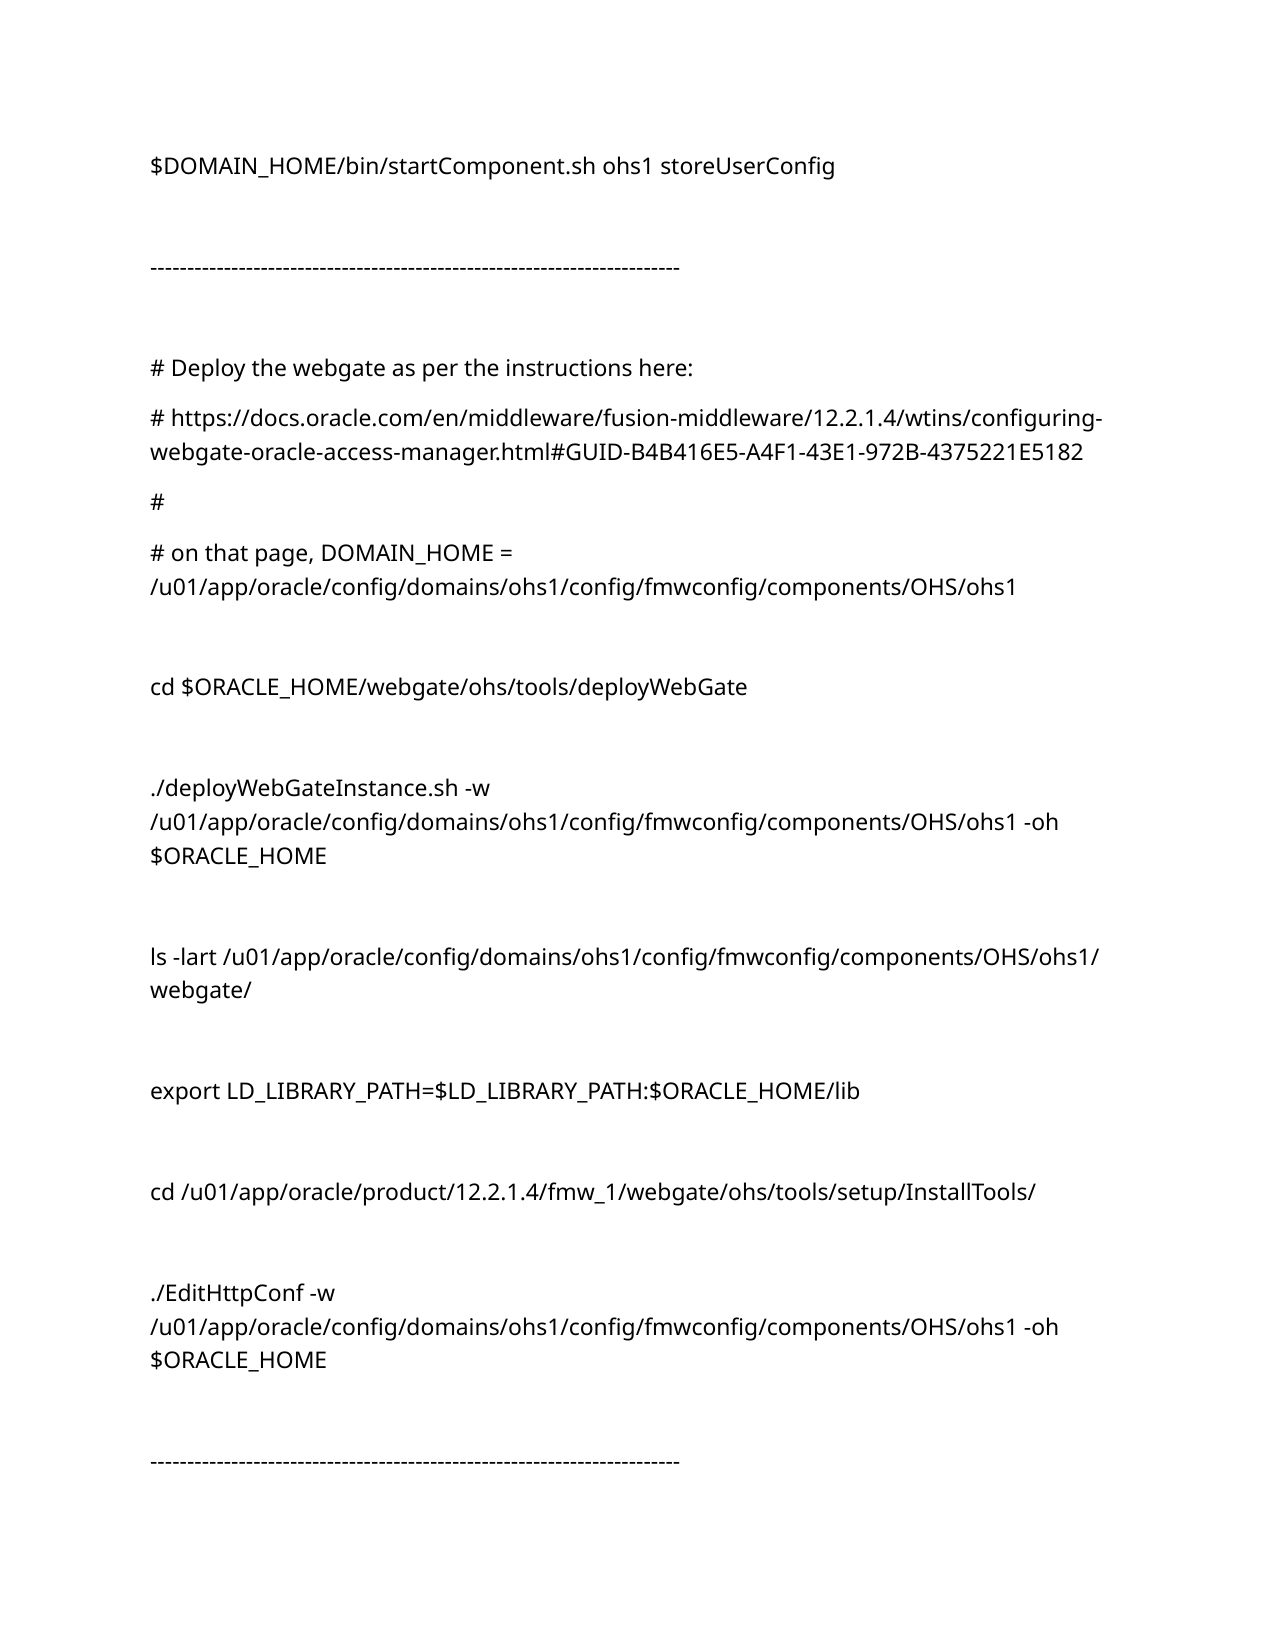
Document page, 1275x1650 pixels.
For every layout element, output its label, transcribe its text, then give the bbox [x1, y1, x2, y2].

text export LD_LIBRARY_PATH=$LD_LIBRARY_PATH:$ORACLE_HOME/lib [150, 1075, 1125, 1106]
text ls -lart /u01/app/oracle/config/domains/ohs1/config/fmwconfig/components/OHS/ohs1/webgate/ [150, 940, 1125, 1005]
text $DOMAIN_HOME/bin/startComponent.sh ohs1 storeUserConfig [150, 150, 1125, 181]
text ------------------------------------------------------------------------ [150, 251, 1125, 282]
text cd /u01/app/oracle/product/12.2.1.4/fmw_1/webgate/ohs/tools/setup/InstallTools/ [150, 1176, 1125, 1207]
text ------------------------------------------------------------------------ [150, 1445, 1125, 1476]
text # https://docs.oracle.com/en/middleware/fusion-middleware/12.2.1.4/wtins/configuring-webgate-oracle-access-manager.html#GUID-B4B416E5-A4F1-43E1-972B-4375221E5182 [150, 402, 1125, 467]
text # on that page, DOMAIN_HOME = /u01/app/oracle/config/domains/ohs1/config/fmwconfig/components/OHS/ohs1 [150, 537, 1125, 602]
text ./deployWebGateInstance.sh -w /u01/app/oracle/config/domains/ohs1/config/fmwconfig/components/OHS/ohs1 -oh $ORACLE_HOME [150, 772, 1125, 871]
text ./EditHttpConf -w /u01/app/oracle/config/domains/ohs1/config/fmwconfig/components/OHS/ohs1 -oh $ORACLE_HOME [150, 1277, 1125, 1375]
text cd $ORACLE_HOME/webgate/ohs/tools/deployWebGate [150, 671, 1125, 702]
text # Deploy the webgate as per the instructions here: [150, 352, 1125, 383]
text # [150, 486, 1125, 517]
